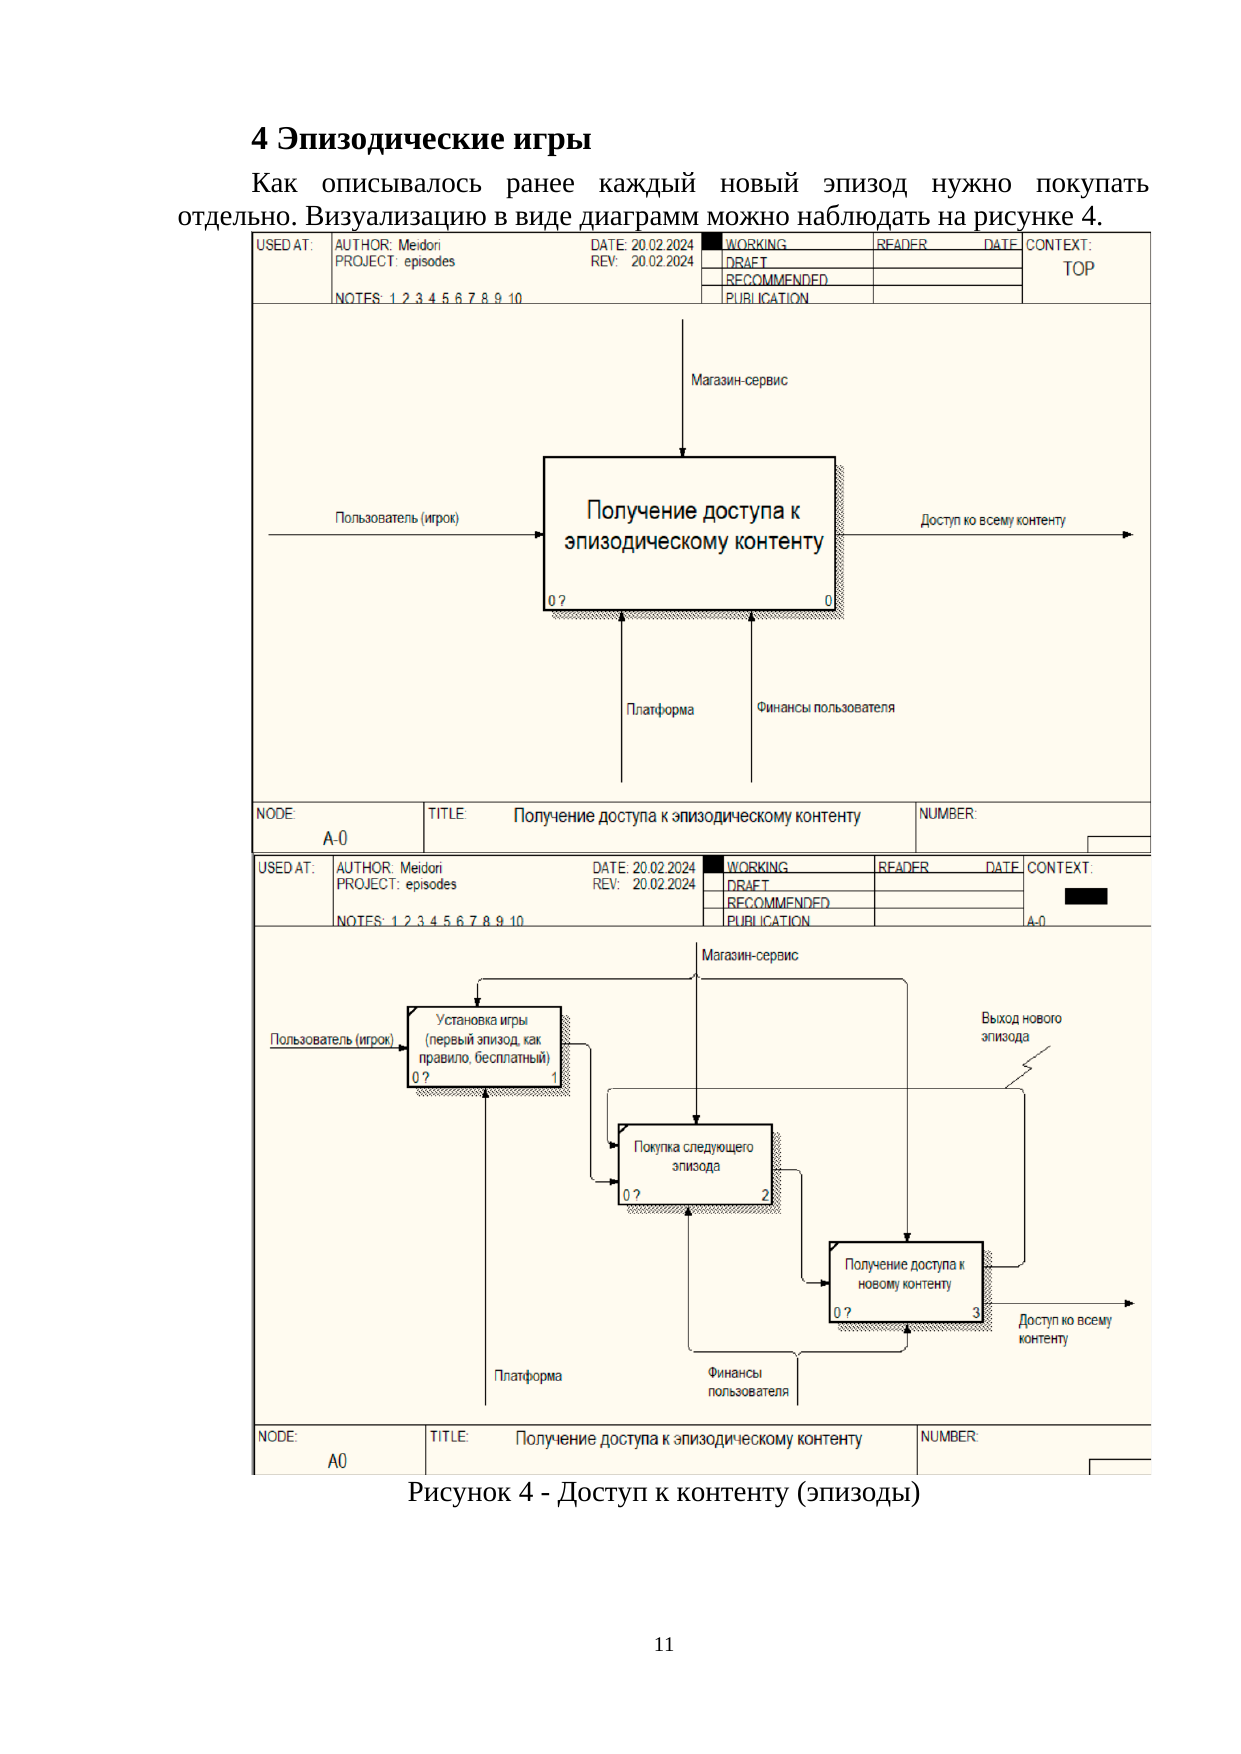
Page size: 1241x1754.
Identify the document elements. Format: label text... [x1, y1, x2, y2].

text Как описывалось ранее каждый новый эпизод нужно покупать отдельно. Визуализацию в виде диаграмм можно наблюдать на рисунке 4. [177, 165, 1151, 232]
picture [251, 231, 1152, 1475]
subtitle 4 Эпизодические игры [177, 118, 1151, 156]
text Рисунок 4 - Доступ к контенту (эпизоды) [177, 1474, 1151, 1508]
